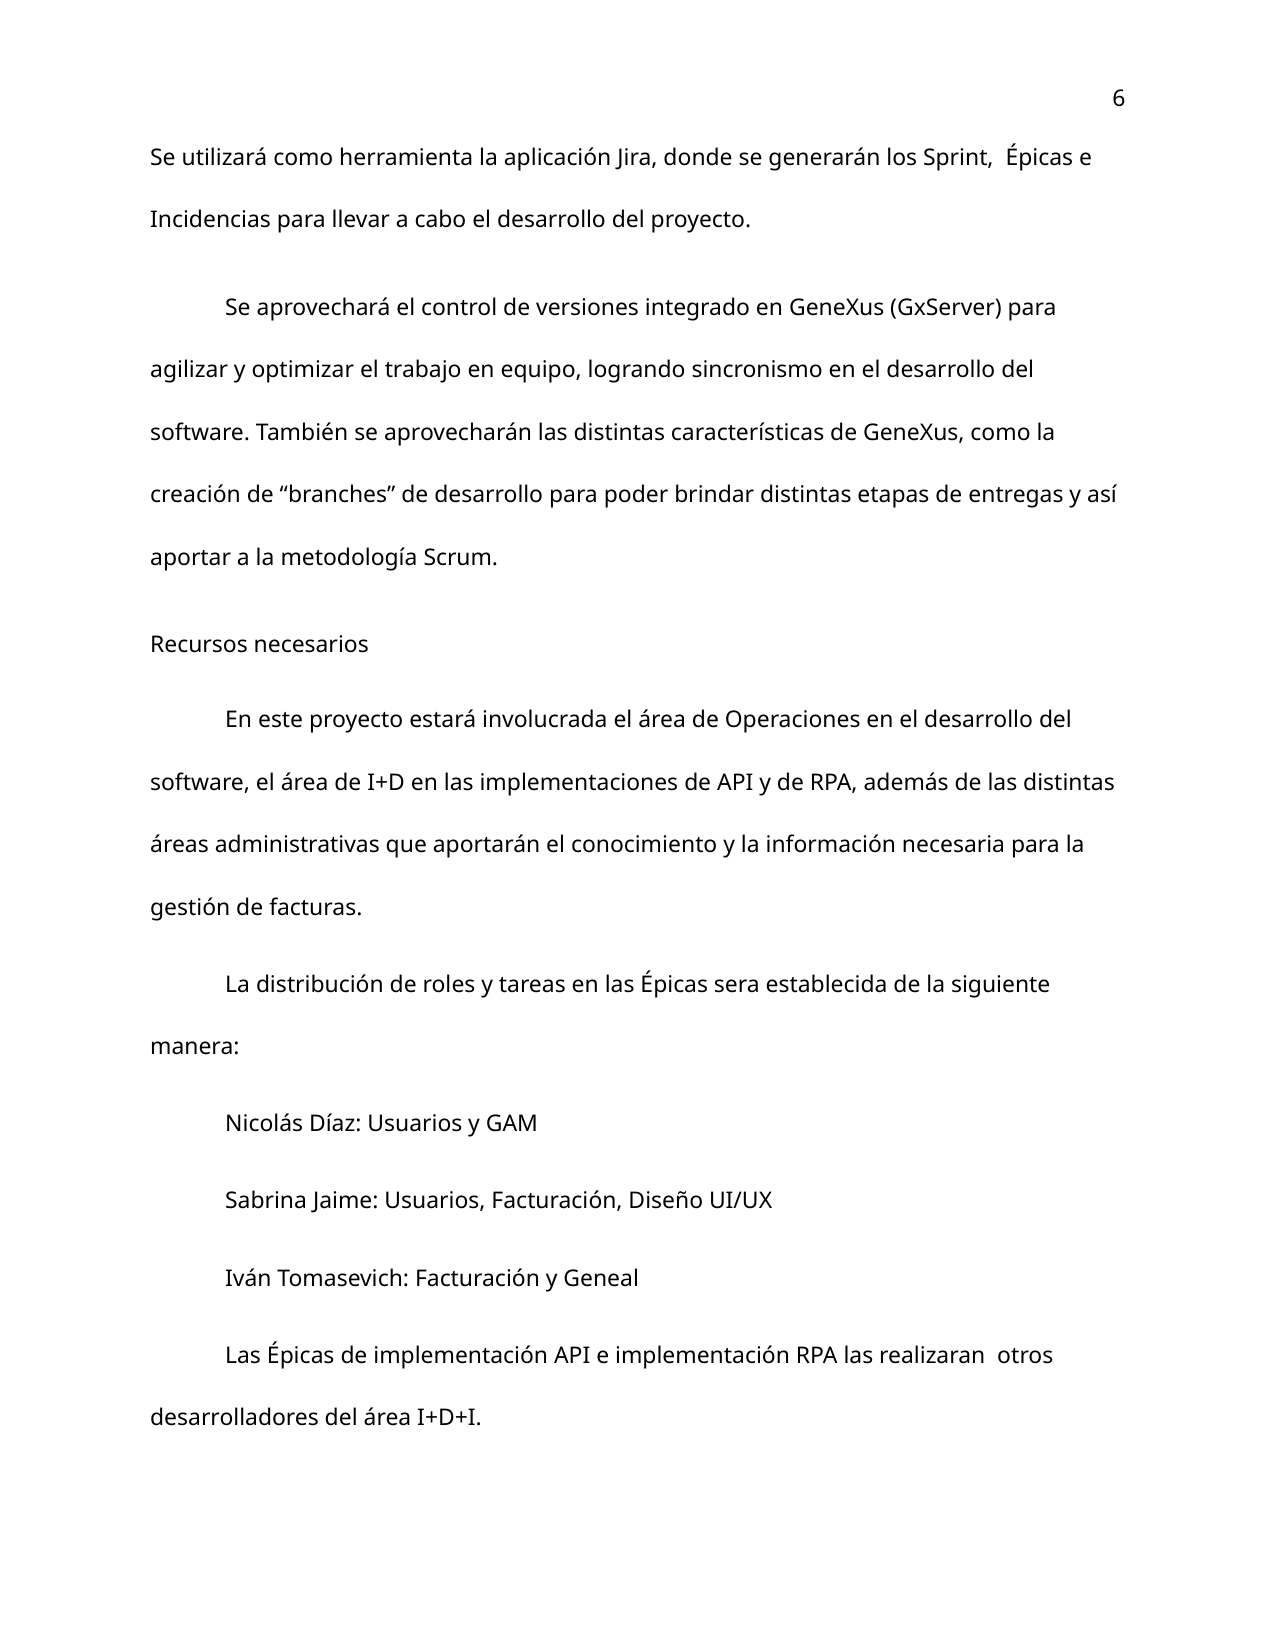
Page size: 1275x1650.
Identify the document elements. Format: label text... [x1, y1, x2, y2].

text En este proyecto estará involucrada el área de Operaciones en el desarrollo del software, el área de I+D en las implementaciones de API y de RPA, además de las distintas áreas administrativas que aportarán el conocimiento y la información necesaria para la gestión de facturas. [150, 703, 1125, 922]
subtitle Recursos necesarios [150, 628, 1125, 659]
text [150, 141, 1125, 234]
text La distribución de roles y tareas en las Épicas sera establecida de la siguiente manera: [150, 968, 1125, 1061]
text Iván Tomasevich: Facturación y Geneal [150, 1261, 1125, 1293]
text Nicolás Díaz: Usuarios y GAM [150, 1107, 1125, 1138]
text Sabrina Jaime: Usuarios, Facturación, Diseño UI/UX [150, 1184, 1125, 1216]
text Se aprovechará el control de versiones integrado en GeneXus (GxServer) para agilizar y optimizar el trabajo en equipo, logrando sincronismo en el desarrollo del software. También se aprovecharán las distintas características de GeneXus, como la creación de “branches” de desarrollo para poder brindar distintas etapas de entregas y así aportar a la metodología Scrum. [150, 291, 1125, 572]
text Las Épicas de implementación API e implementación RPA las realizaran otros desarrolladores del área I+D+I. [150, 1338, 1125, 1432]
